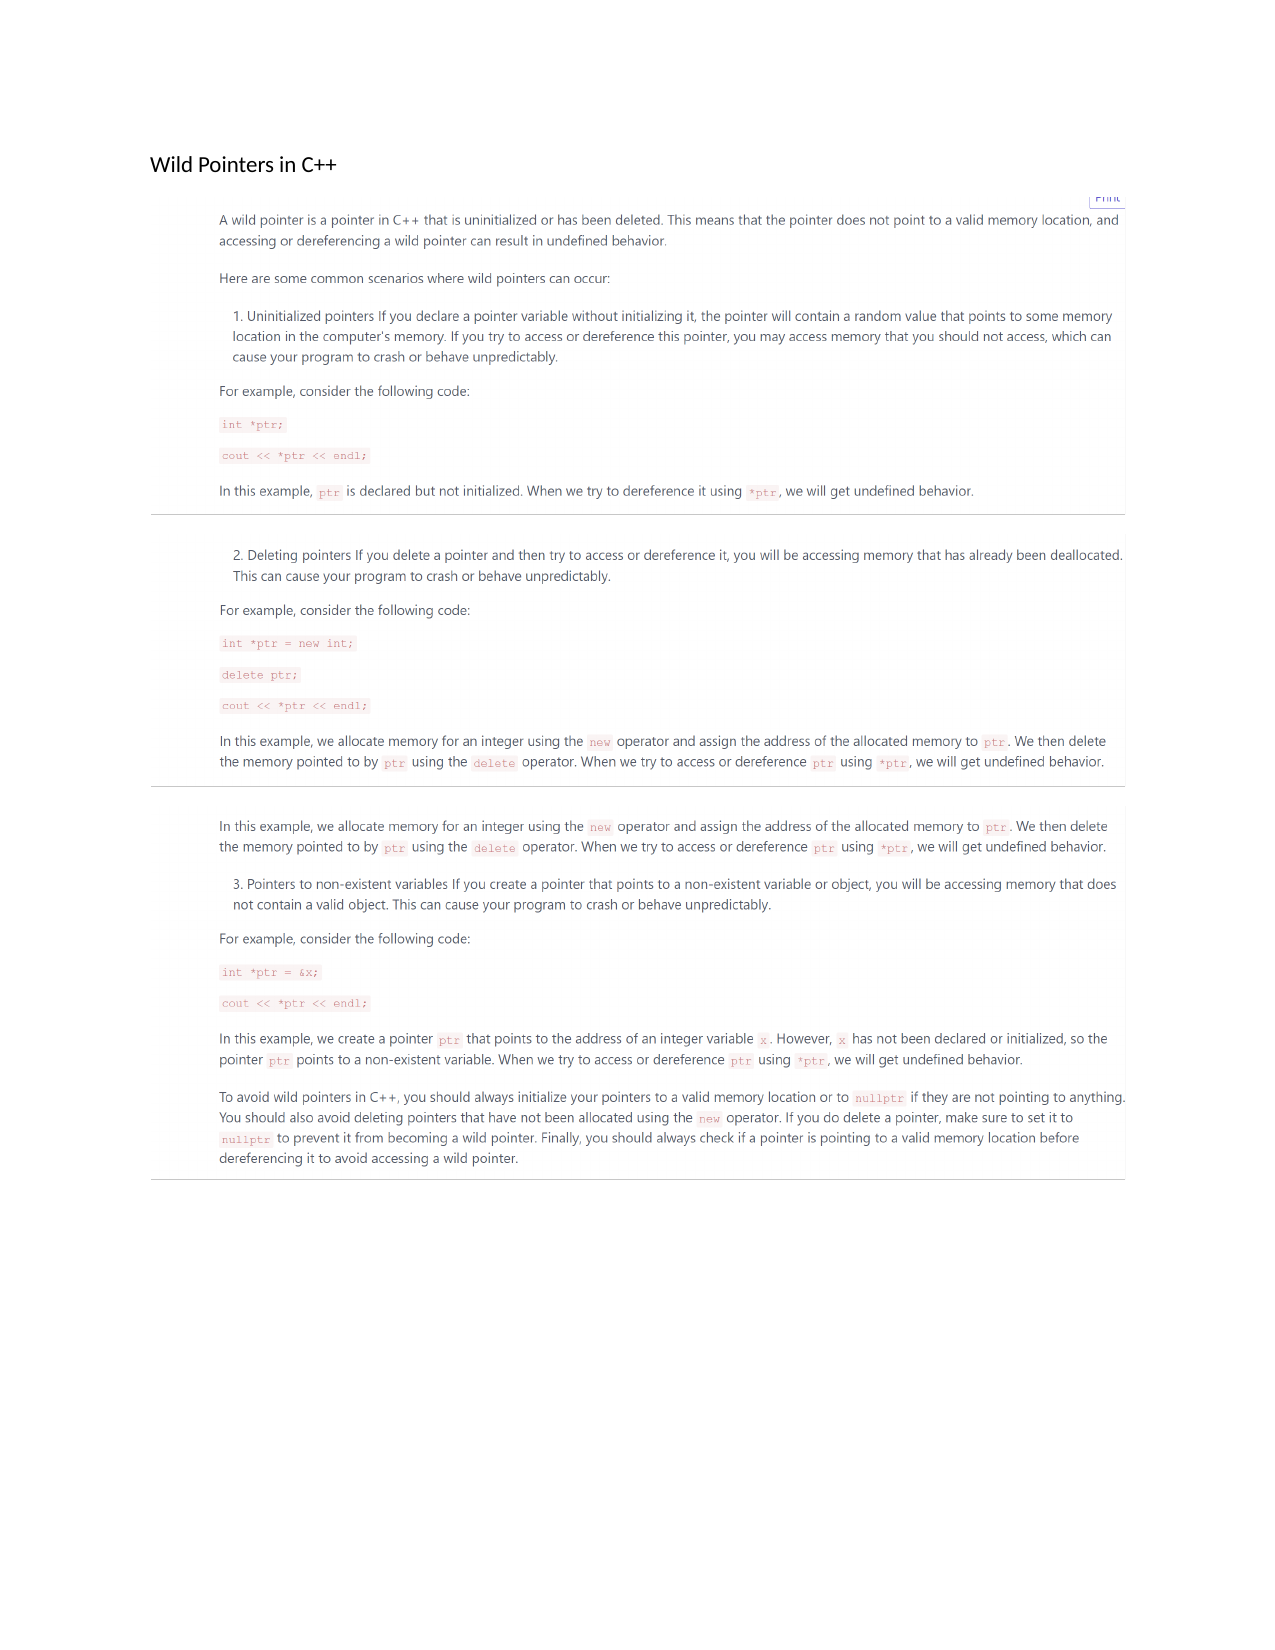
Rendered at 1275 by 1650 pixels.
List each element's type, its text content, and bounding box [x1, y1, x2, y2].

text Wild Pointers in C++ [150, 150, 1125, 178]
picture [150, 196, 1125, 515]
picture [150, 533, 1125, 787]
picture [150, 805, 1125, 1180]
